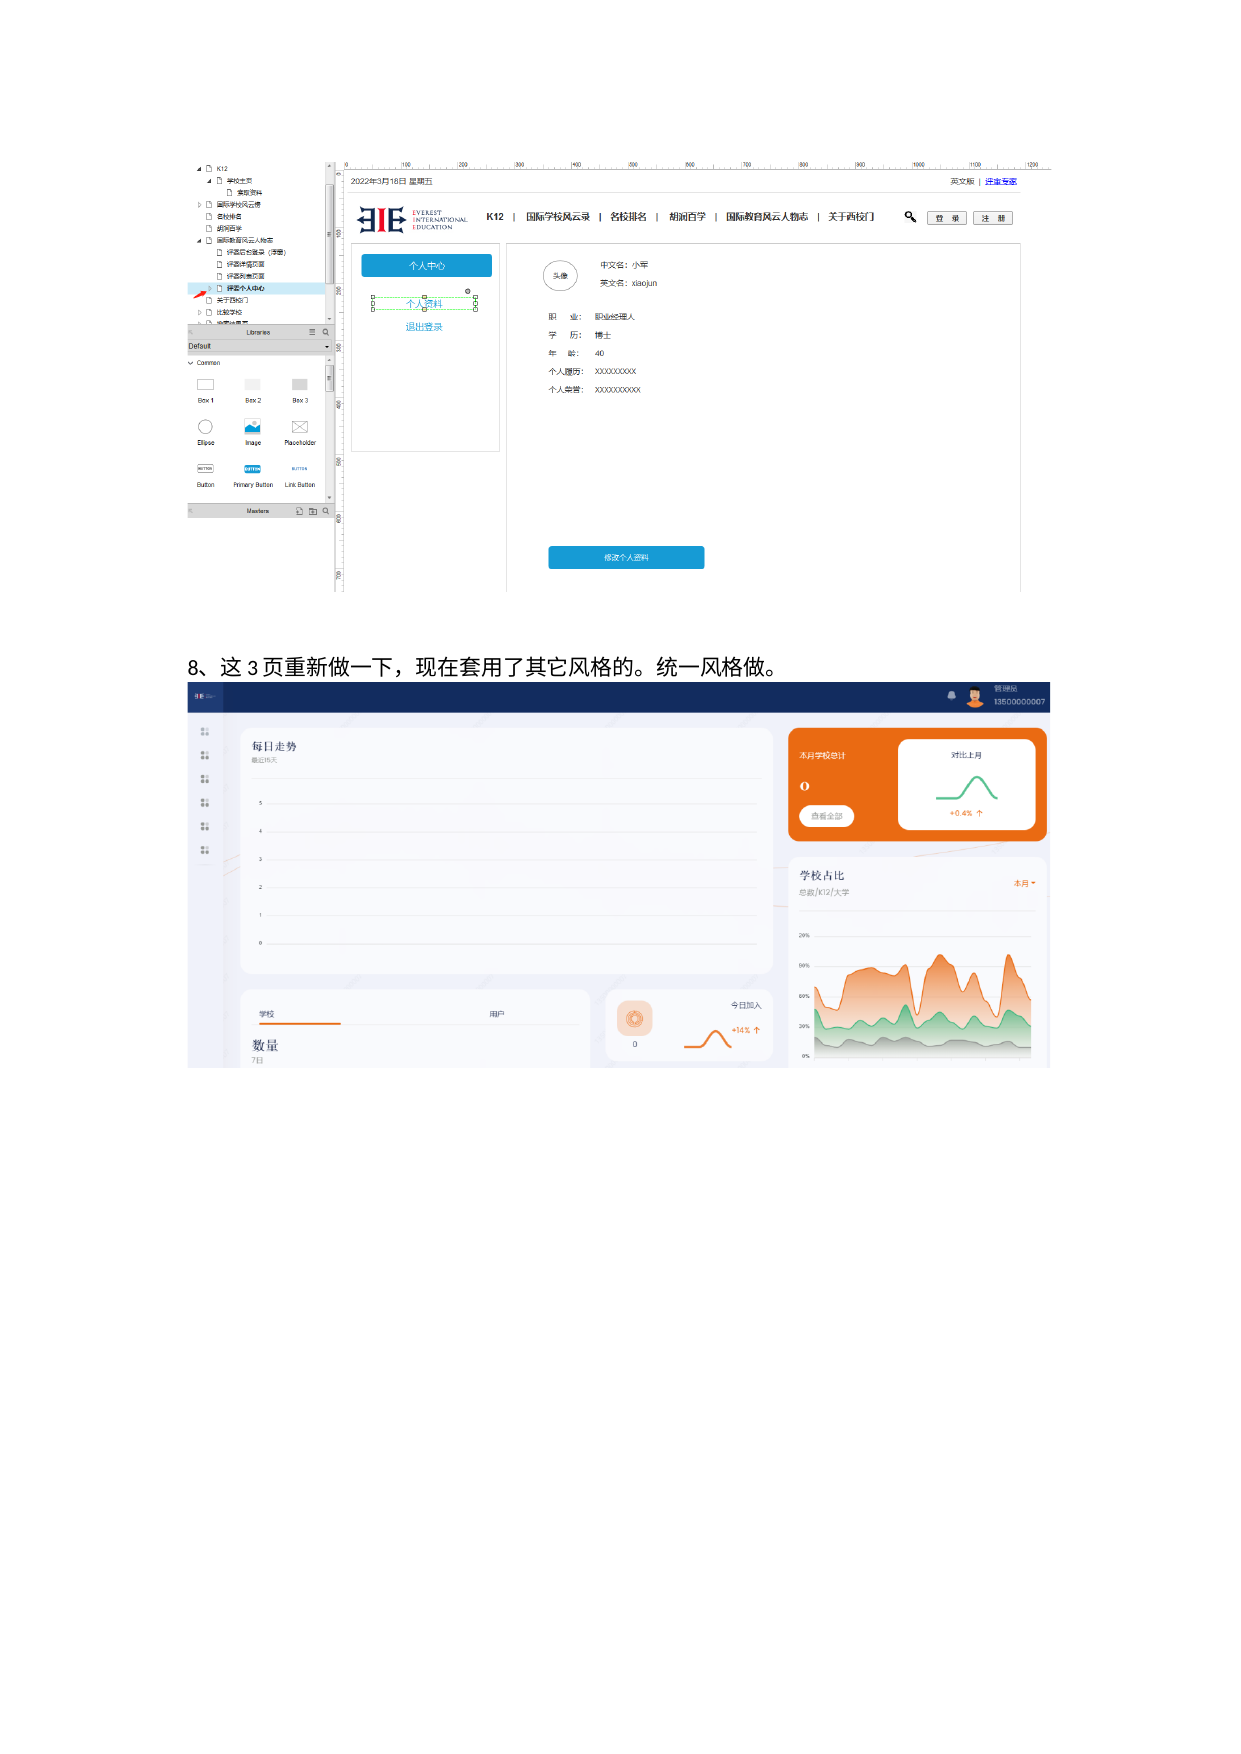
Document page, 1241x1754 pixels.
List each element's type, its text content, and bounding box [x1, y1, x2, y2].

picture [187, 162, 1052, 592]
list 这3页重新做一下，现在套用了其它风格的。统一风格做。 [187, 649, 1053, 682]
picture [187, 682, 1050, 1068]
